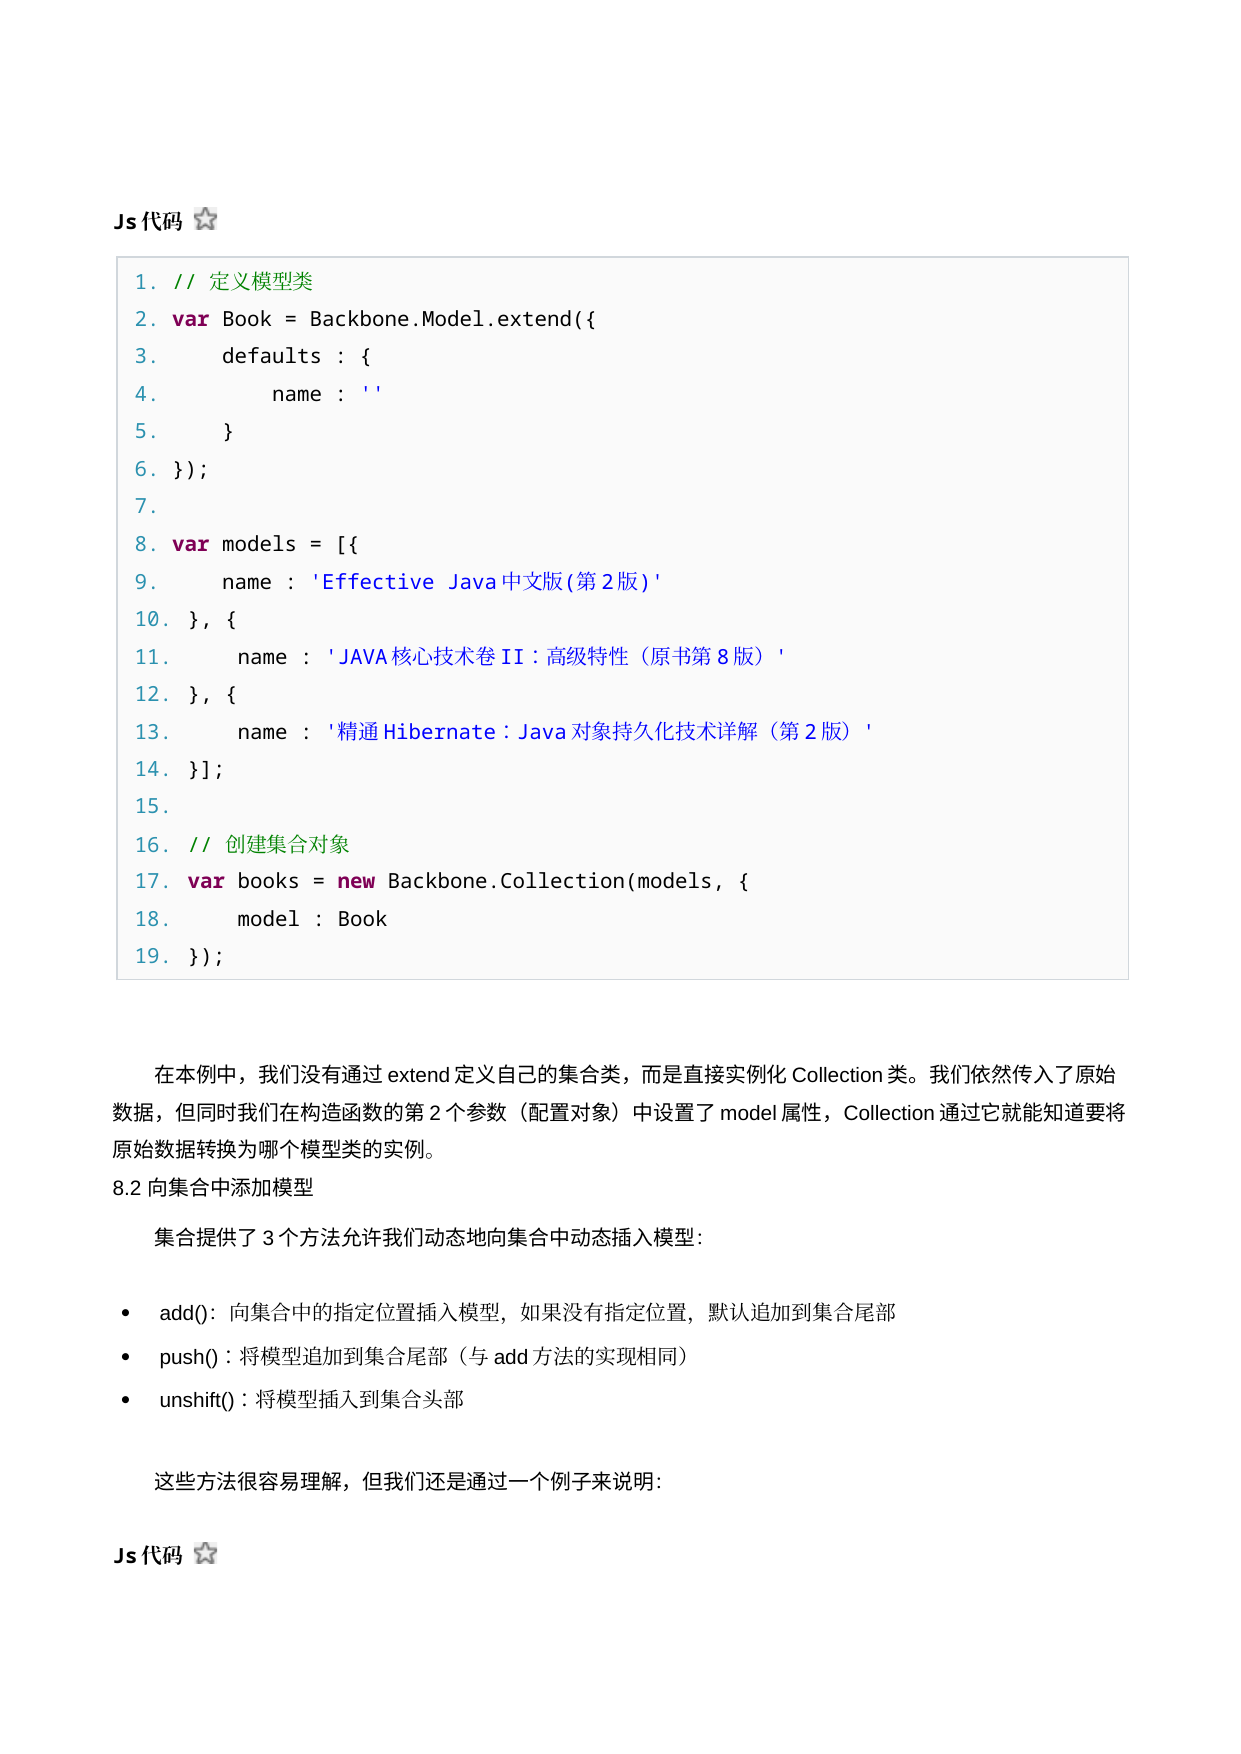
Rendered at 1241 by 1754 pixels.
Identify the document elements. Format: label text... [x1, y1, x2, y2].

list var books = new Backbone.Collection(models, { [118, 856, 1128, 894]
text 集合提供了3个方法允许我们动态地向集合中动态插入模型： [112, 1218, 1128, 1255]
list }); [118, 931, 1128, 979]
list }]; [118, 744, 1128, 781]
text 在本例中，我们没有通过extend定义自己的集合类，而是直接实例化Collection类。我们依然传入了原始数据，但同时我们在构造函数的第2个参数（配置对象）中设置了model属性，Collection通过它就能知道要将原始数据转换为哪个模型类的实例。 [112, 1055, 1128, 1168]
picture [193, 207, 218, 230]
list name : '' [118, 369, 1128, 406]
list } [118, 406, 1128, 444]
list name : 'Effective Java中文版(第2版)' [118, 556, 1128, 594]
text 这些方法很容易理解，但我们还是通过一个例子来说明： [112, 1461, 1128, 1499]
list defaults : { [118, 331, 1128, 369]
list name : 'JAVA核心技术卷II：高级特性（原书第8版）' [118, 631, 1128, 669]
text Js代码 [112, 202, 1128, 239]
list var Book = Backbone.Model.extend({ [118, 294, 1128, 331]
list push()：将模型追加到集合尾部（与add方法的实现相同） [122, 1336, 1128, 1374]
picture [193, 1542, 218, 1564]
text Js代码 [112, 1536, 1128, 1574]
subtitle 8.2 向集合中添加模型 [112, 1168, 1128, 1205]
list }, { [118, 594, 1128, 631]
list // 创建集合对象 [118, 819, 1128, 856]
list // 定义模型类 [118, 258, 1128, 294]
list }); [118, 444, 1128, 481]
list }, { [118, 669, 1128, 706]
list model : Book [118, 894, 1128, 931]
list name : '精通Hibernate：Java对象持久化技术详解（第2版）' [118, 706, 1128, 744]
list add()：向集合中的指定位置插入模型，如果没有指定位置，默认追加到集合尾部 [122, 1293, 1128, 1330]
list var models = [{ [118, 519, 1128, 556]
list unshift()：将模型插入到集合头部 [122, 1380, 1128, 1418]
